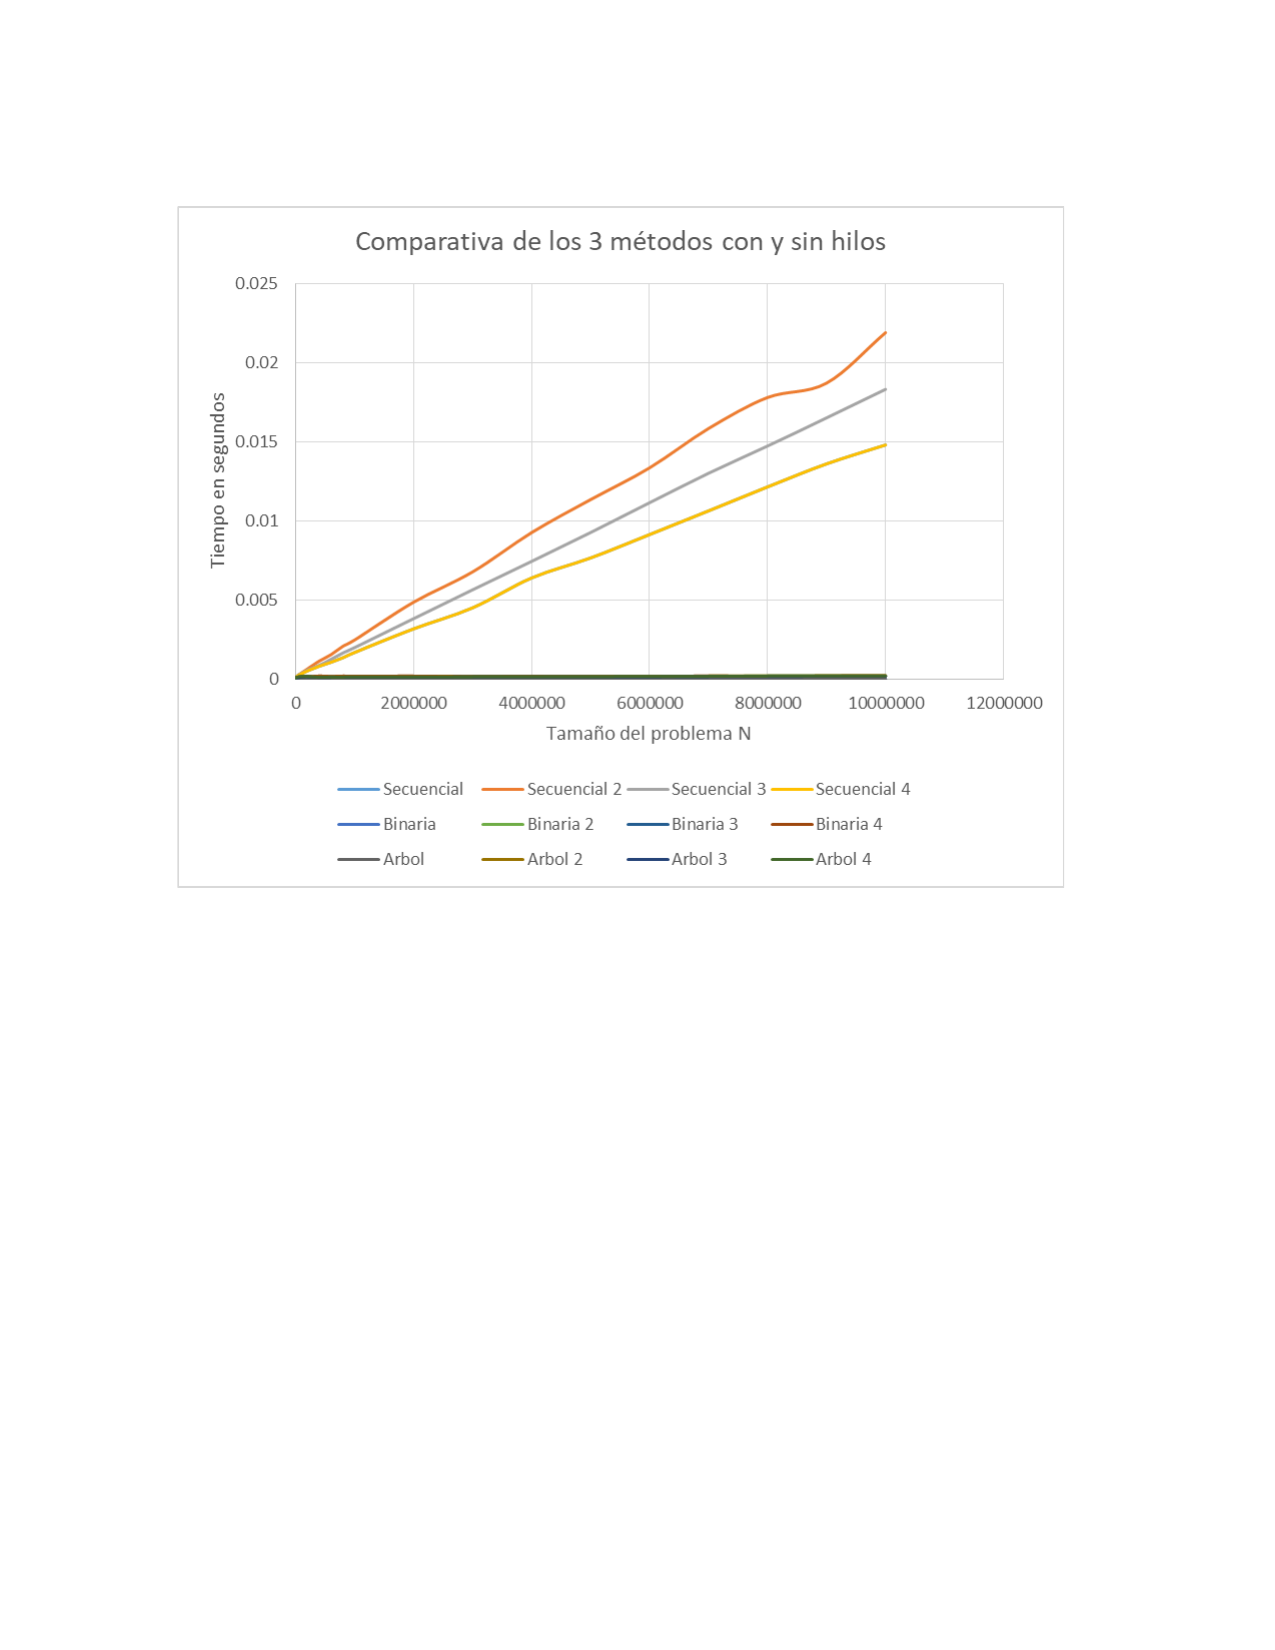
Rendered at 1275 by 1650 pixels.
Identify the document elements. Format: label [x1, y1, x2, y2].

picture [177, 206, 1065, 888]
